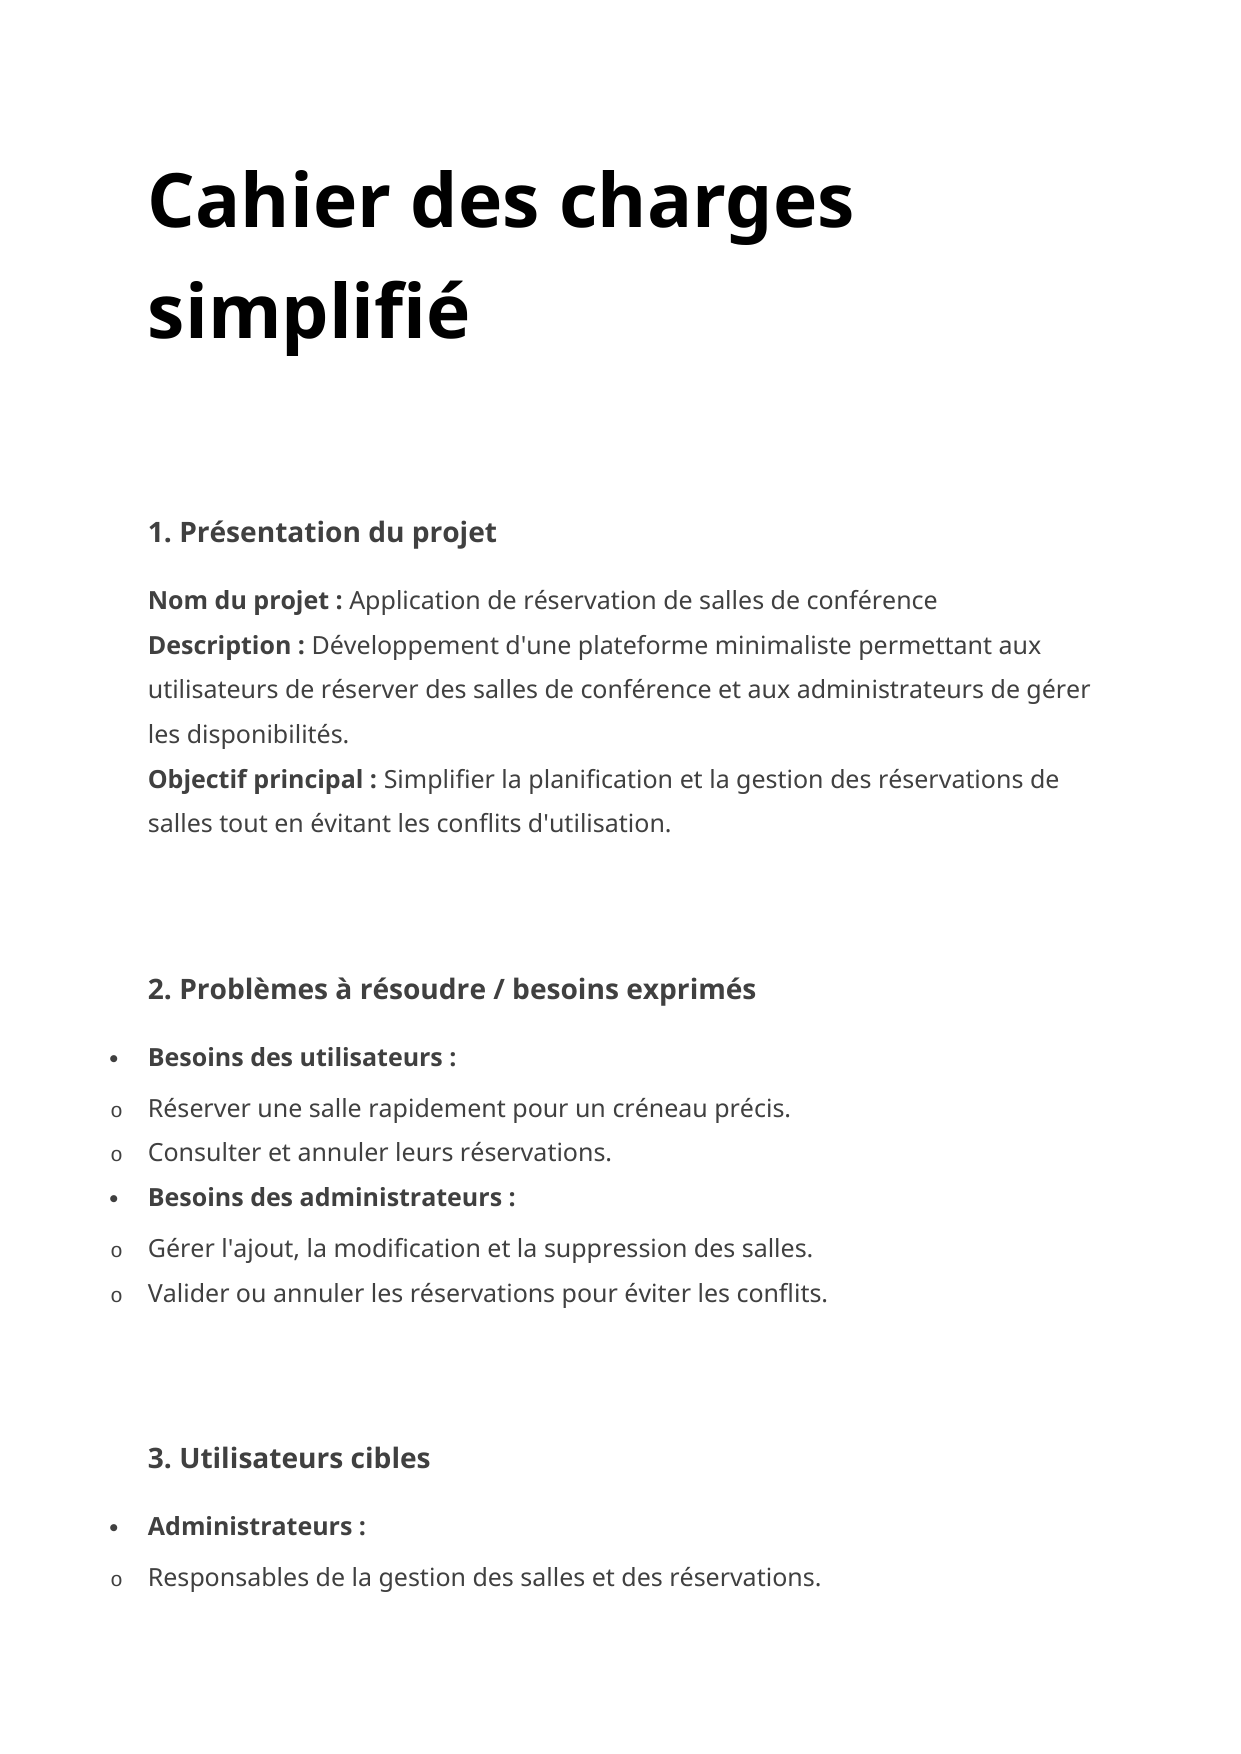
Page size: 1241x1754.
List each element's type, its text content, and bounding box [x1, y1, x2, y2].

list Consulter et annuler leurs réservations. [110, 1124, 1093, 1169]
text 3. Utilisateurs cibles [148, 1438, 1093, 1476]
text 2. Problèmes à résoudre / besoins exprimés [148, 969, 1093, 1007]
list Réserver une salle rapidement pour un créneau précis. [110, 1080, 1093, 1124]
list Gérer l'ajout, la modification et la suppression des salles. [110, 1220, 1093, 1265]
text 1. Présentation du projet [148, 512, 1093, 551]
list Valider ou annuler les réservations pour éviter les conflits. [110, 1265, 1093, 1309]
list Responsables de la gestion des salles et des réservations. [110, 1549, 1093, 1593]
text Nom du projet : Application de réservation de salles de conférence Description : Développement d'une plateforme minimaliste permettant aux utilisateurs de réserver des salles de conférence et aux administrateurs de gérer les disponibilités. Objectif principal : Simplifier la planification et la gestion des réservations de salles tout en évitant les conflits d'utilisation. [148, 572, 1093, 840]
list Besoins des utilisateurs : [110, 1029, 1093, 1073]
list Besoins des administrateurs : [110, 1169, 1093, 1214]
list Administrateurs : [110, 1498, 1093, 1543]
text Cahier des charges simplifié [148, 148, 1093, 360]
